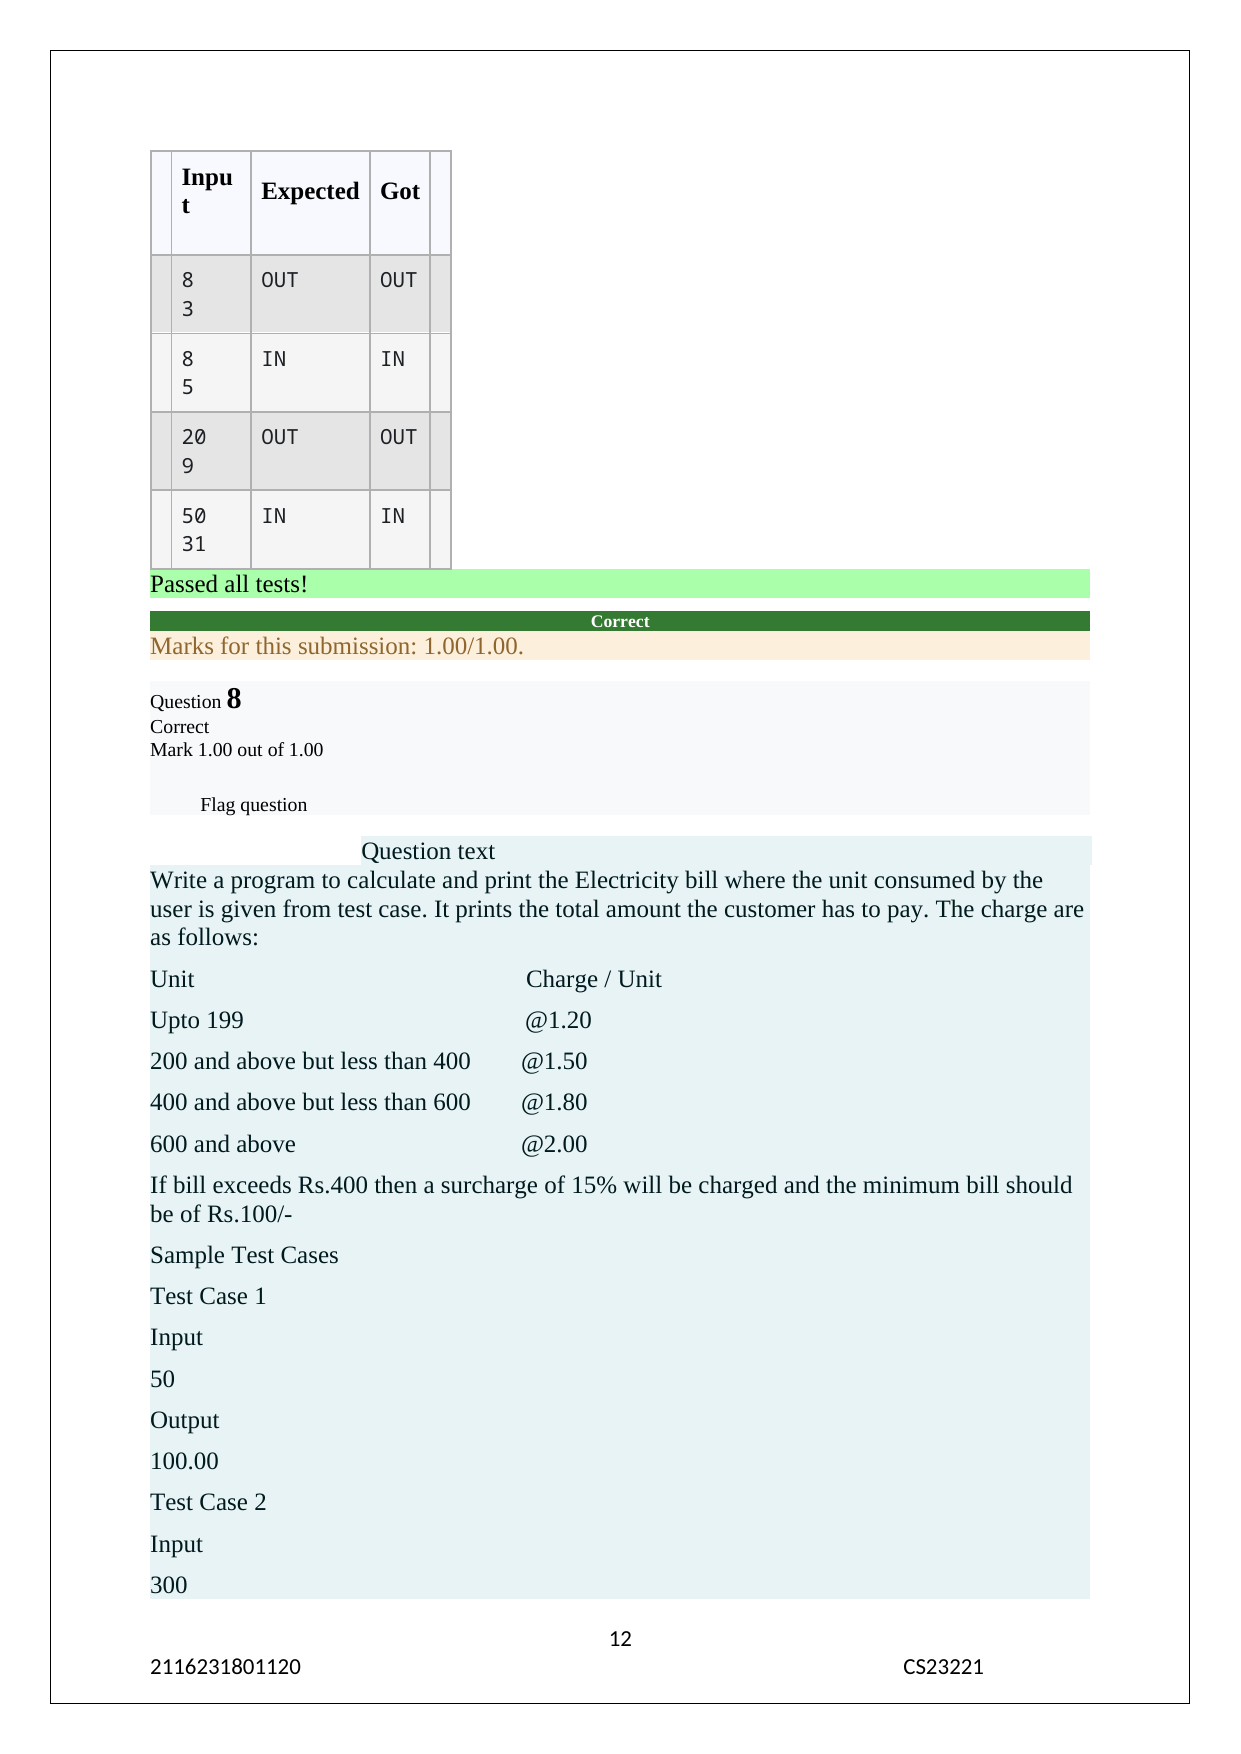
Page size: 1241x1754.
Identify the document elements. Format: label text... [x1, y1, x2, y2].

table_cell [431, 256, 450, 332]
table_header Got [371, 152, 429, 254]
table_cell 8 3 [172, 256, 250, 332]
text Test Case 1 [150, 1281, 1090, 1310]
table_cell IN [252, 491, 369, 568]
table_cell OUT [371, 256, 429, 332]
text Upto 199 @1.20 [150, 1005, 1090, 1034]
table_cell OUT [252, 256, 369, 332]
table_cell IN [371, 334, 429, 411]
table_cell [431, 334, 450, 411]
table_cell [431, 413, 450, 489]
table_cell IN [252, 334, 369, 411]
text Flag question [150, 761, 1090, 815]
text Question text [361, 836, 1092, 865]
table_header Expected [252, 152, 369, 254]
text Output [150, 1405, 1090, 1434]
table_header [431, 152, 450, 254]
table_cell [152, 334, 171, 411]
text Test Case 2 [150, 1487, 1090, 1516]
text 300 [150, 1570, 1090, 1599]
table_cell OUT [252, 413, 369, 489]
text 50 [150, 1364, 1090, 1392]
text Question 8 [150, 681, 1090, 715]
text Input [150, 1322, 1090, 1351]
text Passed all tests! [150, 569, 1090, 598]
table_cell 20 9 [172, 413, 250, 489]
text 200 and above but less than 400 @1.50 [150, 1046, 1090, 1075]
text If bill exceeds Rs.400 then a surcharge of 15% will be charged and the minimum bill should be of Rs.100/- [150, 1170, 1090, 1227]
table_cell [152, 491, 171, 568]
text Sample Test Cases [150, 1240, 1090, 1269]
text Input [150, 1529, 1090, 1557]
text Unit Charge / Unit [150, 964, 1090, 992]
table_cell 50 31 [172, 491, 250, 568]
table_cell IN [371, 491, 429, 568]
table_cell [431, 491, 450, 568]
text Mark 1.00 out of 1.00 [150, 738, 1090, 761]
text Marks for this submission: 1.00/1.00. [150, 631, 1090, 660]
table_cell [152, 413, 171, 489]
text Write a program to calculate and print the Electricity bill where the unit consumed by the user is given from test case. It prints the total amount the customer has to pay. The charge are as follows: [150, 865, 1090, 951]
table_header Input [172, 152, 250, 254]
text 600 and above @2.00 [150, 1129, 1090, 1157]
text Correct [150, 611, 1090, 631]
text Correct [150, 715, 1090, 738]
text 400 and above but less than 600 @1.80 [150, 1087, 1090, 1116]
table_cell OUT [371, 413, 429, 489]
text 100.00 [150, 1446, 1090, 1475]
table_cell [152, 256, 171, 332]
table_header [152, 152, 171, 254]
table_cell 8 5 [172, 334, 250, 411]
